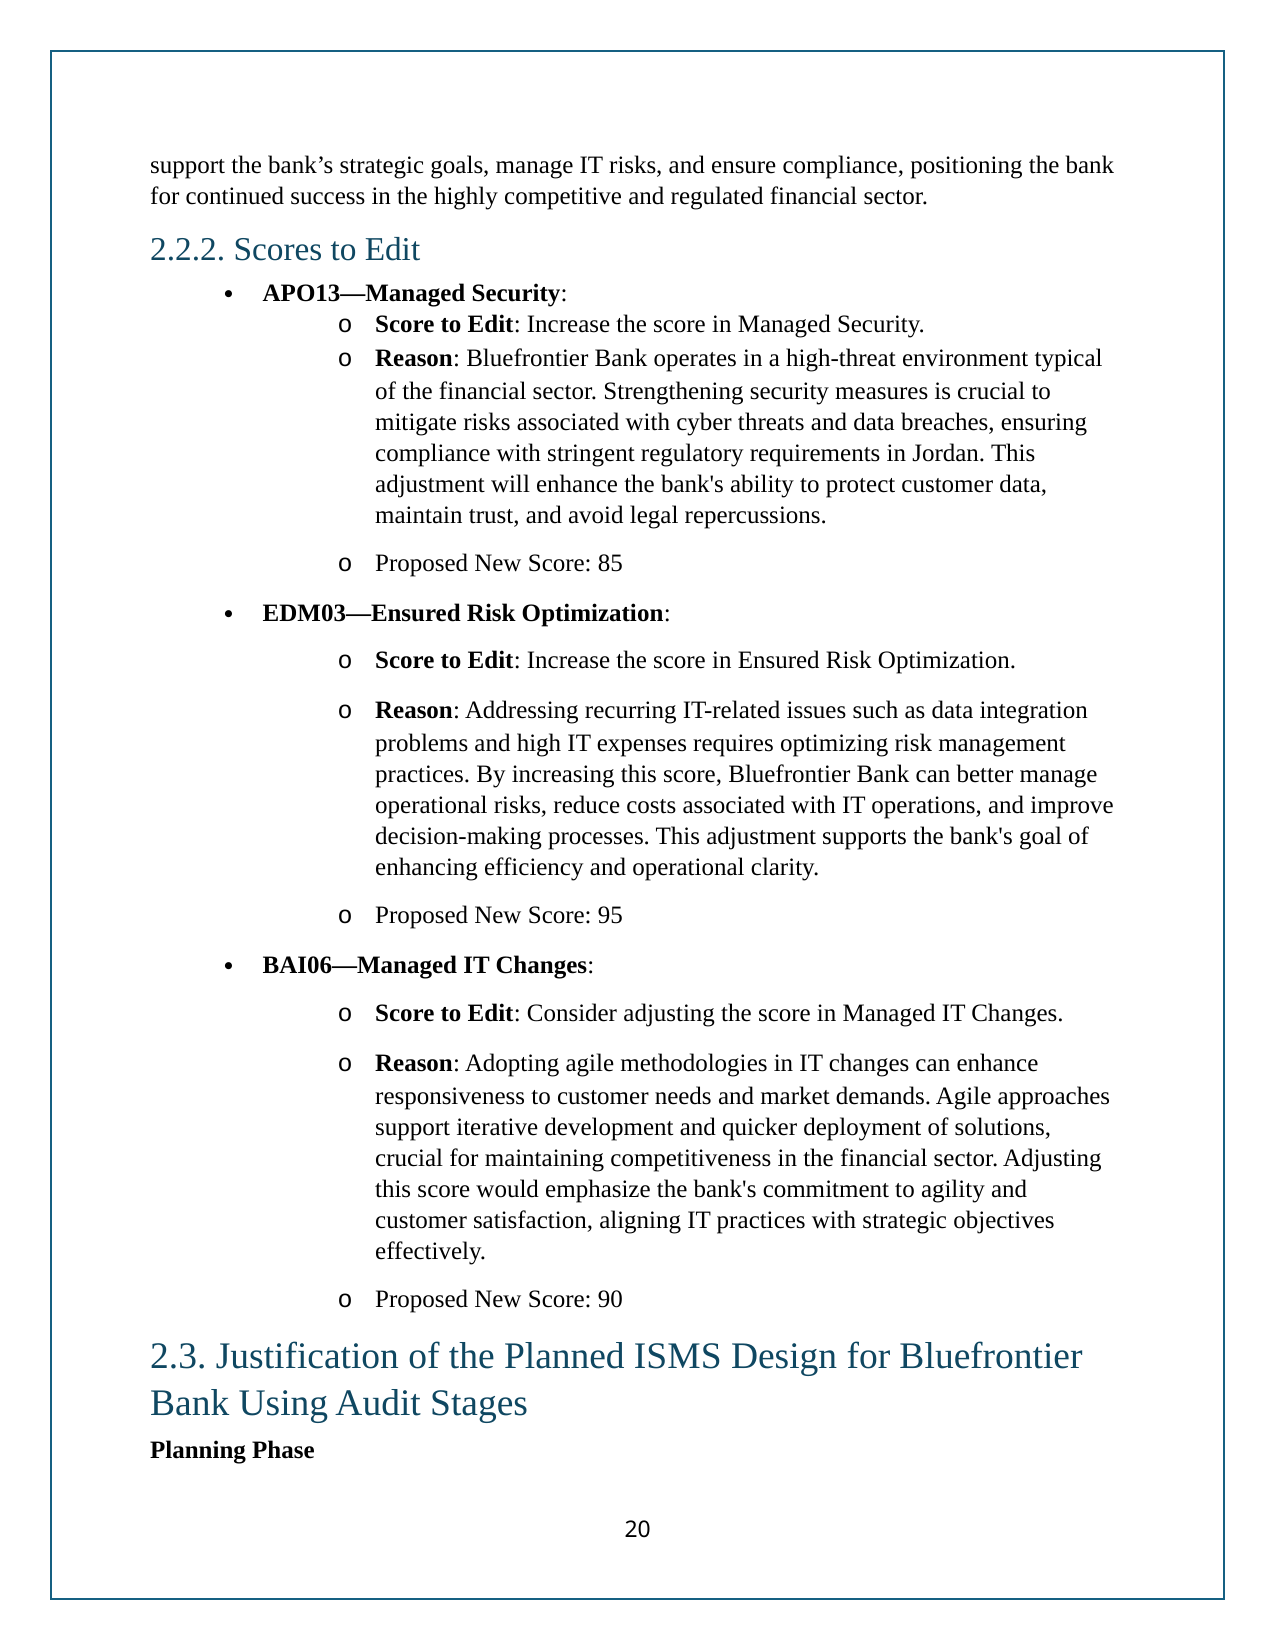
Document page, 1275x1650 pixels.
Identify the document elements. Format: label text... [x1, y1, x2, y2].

list Score to Edit: Consider adjusting the score in Managed IT Changes. [337, 998, 1125, 1029]
list APO13—Managed Security: [225, 278, 1125, 307]
list Proposed New Score: 95 [337, 900, 1125, 931]
list Proposed New Score: 90 [337, 1284, 1125, 1314]
subtitle 2.3. Justification of the Planned ISMS Design for Bluefrontier Bank Using Audit Stages [150, 1334, 1125, 1423]
list Reason: Addressing recurring IT-related issues such as data integration problems and high IT expenses requires optimizing risk management practices. By increasing this score, Bluefrontier Bank can better manage operational risks, reduce costs associated with IT operations, and improve decision-making processes. This adjustment supports the bank's goal of enhancing efficiency and operational clarity. [337, 695, 1125, 881]
list Score to Edit: Increase the score in Ensured Risk Optimization. [337, 645, 1125, 676]
list Score to Edit: Increase the score in Managed Security. [337, 309, 1125, 340]
text Planning Phase [150, 1435, 1125, 1464]
list BAI06—Managed IT Changes: [225, 950, 1125, 979]
list Reason: Bluefrontier Bank operates in a high-threat environment typical of the financial sector. Strengthening security measures is crucial to mitigate risks associated with cyber threats and data breaches, ensuring compliance with stringent regulatory requirements in Jordan. This adjustment will enhance the bank's ability to protect customer data, maintain trust, and avoid legal repercussions. [337, 343, 1125, 529]
list Proposed New Score: 85 [337, 548, 1125, 578]
list EDM03—Ensured Risk Optimization: [225, 598, 1125, 626]
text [150, 150, 1125, 210]
list Reason: Adopting agile methodologies in IT changes can enhance responsiveness to customer needs and market demands. Agile approaches support iterative development and quicker deployment of solutions, crucial for maintaining competitiveness in the financial sector. Adjusting this score would emphasize the bank's commitment to agility and customer satisfaction, aligning IT practices with strategic objectives effectively. [337, 1048, 1125, 1265]
subtitle 2.2.2. Scores to Edit [150, 229, 1125, 267]
